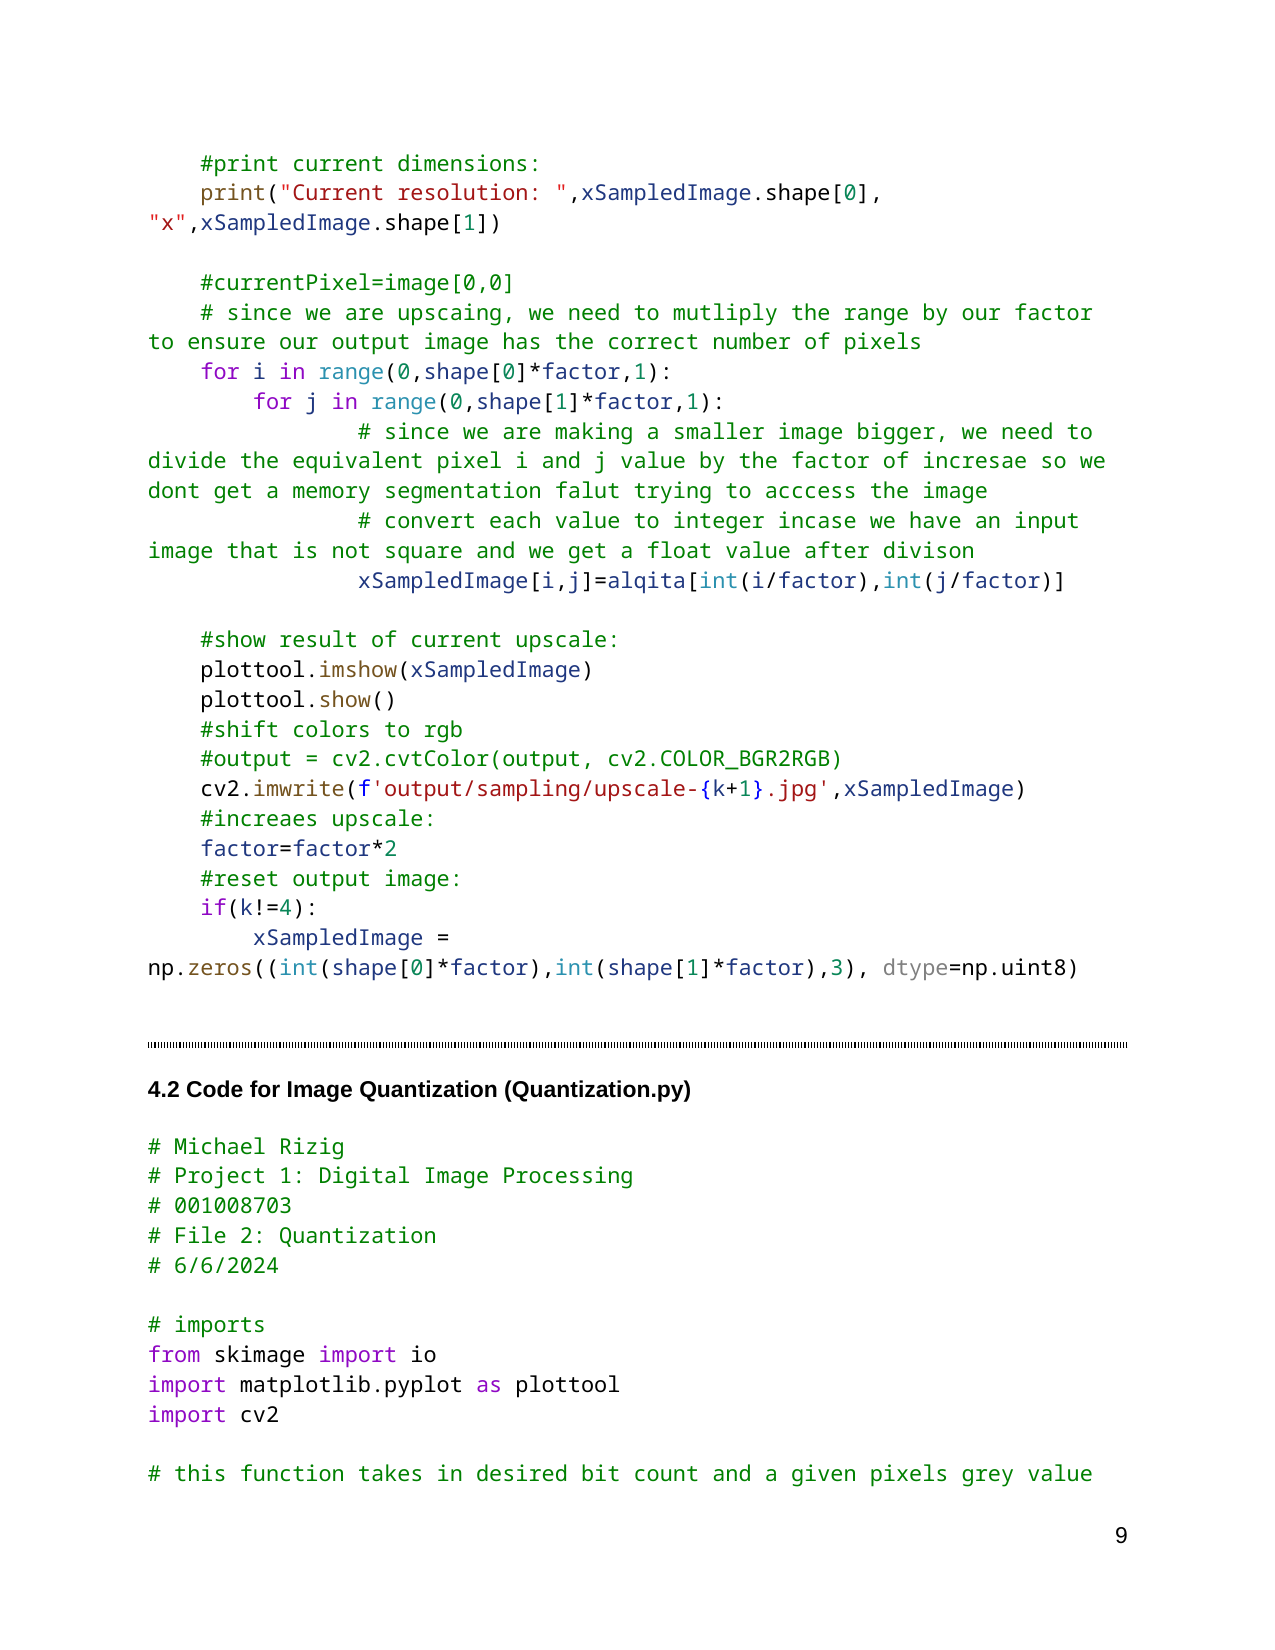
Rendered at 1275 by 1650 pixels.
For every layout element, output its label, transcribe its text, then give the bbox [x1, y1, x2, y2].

text #increaes upscale: [148, 803, 1127, 833]
text # since we are upscaing, we need to mutliply the range by our factor to ensure our output image has the correct number of pixels [148, 297, 1127, 356]
text plottool.show() [148, 684, 1127, 714]
text #shift colors to rgb [148, 714, 1127, 743]
text 4.2 Code for Image Quantization (Quantization.py) [148, 1076, 1127, 1103]
text # since we are making a smaller image bigger, we need to divide the equivalent pixel i and j value by the factor of incresae so we dont get a memory segmentation falut trying to acccess the image [148, 416, 1127, 505]
text from skimage import io [148, 1339, 1127, 1369]
text # Project 1: Digital Image Processing [148, 1160, 1127, 1190]
text plottool.imshow(xSampledImage) [148, 654, 1127, 684]
text # this function takes in desired bit count and a given pixels grey value [148, 1458, 1127, 1488]
text import cv2 [148, 1399, 1127, 1428]
text factor=factor*2 [148, 833, 1127, 863]
text for j in range(0,shape[1]*factor,1): [148, 386, 1127, 416]
text if(k!=4): [148, 892, 1127, 922]
text import matplotlib.pyplot as plottool [148, 1369, 1127, 1399]
text # 001008703 [148, 1190, 1127, 1220]
text #currentPixel=image[0,0] [148, 267, 1127, 297]
text #print current dimensions: [148, 148, 1127, 177]
text xSampledImage = np.zeros((int(shape[0]*factor),int(shape[1]*factor),3), dtype=np.uint8) [148, 922, 1127, 982]
text for i in range(0,shape[0]*factor,1): [148, 356, 1127, 386]
text print("Current resolution: ",xSampledImage.shape[0], "x",xSampledImage.shape[1]) [148, 177, 1127, 237]
text # File 2: Quantization [148, 1220, 1127, 1250]
text #output = cv2.cvtColor(output, cv2.COLOR_BGR2RGB) [148, 743, 1127, 773]
text cv2.imwrite(f'output/sampling/upscale-{k+1}.jpg',xSampledImage) [148, 773, 1127, 803]
text xSampledImage[i,j]=alqita[int(i/factor),int(j/factor)] [148, 565, 1127, 594]
text #reset output image: [148, 863, 1127, 892]
text # convert each value to integer incase we have an input image that is not square and we get a float value after divison [148, 505, 1127, 565]
text # 6/6/2024 [148, 1250, 1127, 1279]
text #show result of current upscale: [148, 624, 1127, 654]
text # Michael Rizig [148, 1131, 1127, 1160]
text # imports [148, 1309, 1127, 1339]
